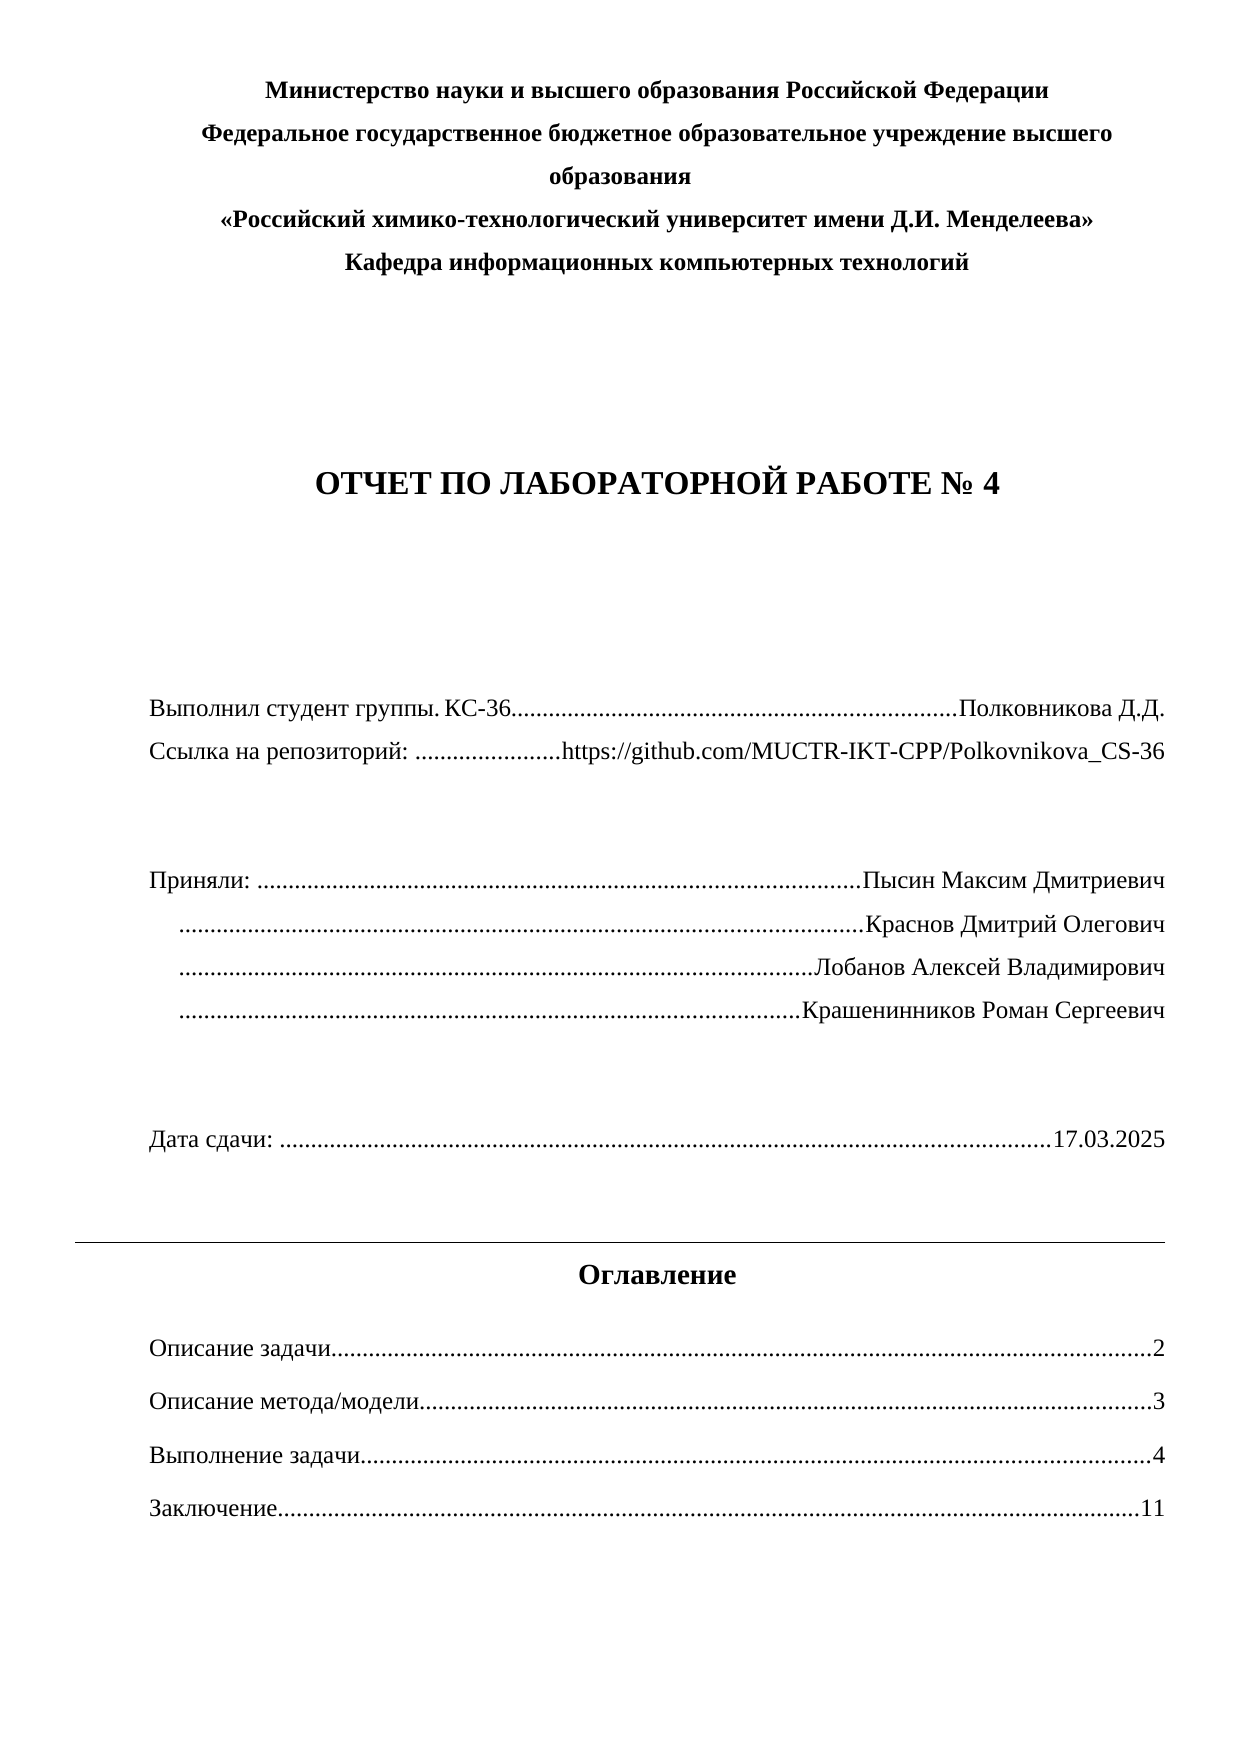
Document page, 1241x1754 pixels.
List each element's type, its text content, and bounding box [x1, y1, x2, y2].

text ОТЧЕТ ПО ЛАБОРАТОРНОЙ РАБОТЕ № 4 [75, 463, 1165, 501]
text Дата сдачи: 17.03.2025 [75, 1124, 1165, 1153]
text Краснов Дмитрий Олегович [75, 909, 1165, 937]
text Крашенинников Роман Сергеевич [75, 995, 1165, 1024]
text Лобанов Алексей Владимирович [75, 952, 1165, 981]
text Министерство науки и высшего образования Российской Федерации [75, 75, 1165, 104]
text Приняли: Пысин Максим Дмитриевич [75, 866, 1165, 894]
text «Российский химико-технологический университет имени Д.И. Менделеева» [75, 204, 1165, 233]
text Федеральное государственное бюджетное образовательное учреждение высшего образования [75, 118, 1165, 190]
text Ссылка на репозиторий: https://github.com/MUCTR-IKT-CPP/Polkovnikova_CS-36 [75, 736, 1165, 765]
text Кафедра информационных компьютерных технологий [75, 247, 1165, 276]
text Выполнил студент группы КС-36 Полковникова Д.Д. [75, 693, 1165, 722]
